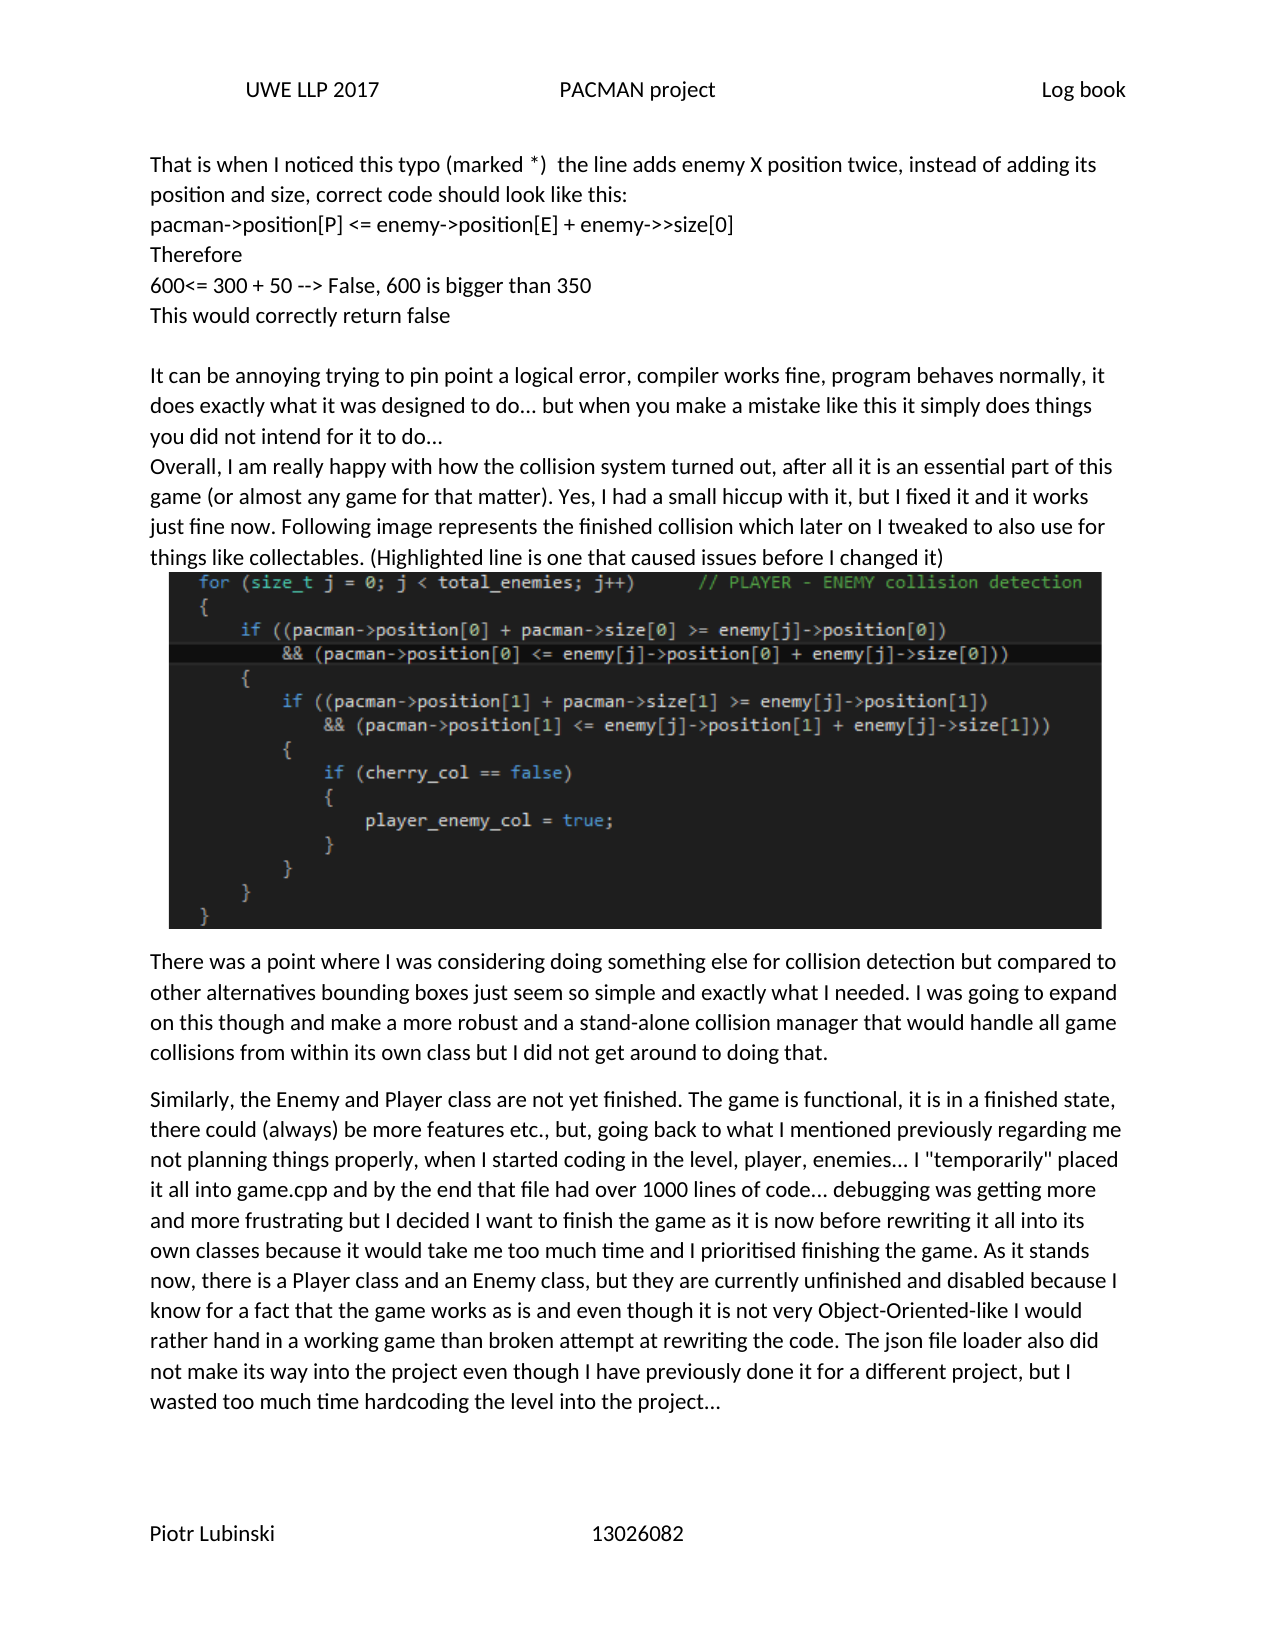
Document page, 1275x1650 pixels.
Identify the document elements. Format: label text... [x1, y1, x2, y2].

text Overall, I am really happy with how the collision system turned out, after all it is an essential part of this game (or almost any game for that matter). Yes, I had a small hiccup with it, but I fixed it and it works just fine now. Following image represents the finished collision which later on I tweaked to also use for things like collectables. (Highlighted line is one that caused issues before I changed it) [150, 452, 1125, 571]
text This would correctly return false [150, 301, 1125, 329]
text 600<= 300 + 50 --> False, 600 is bigger than 350 [150, 271, 1125, 299]
text That is when I noticed this typo (marked *) the line adds enemy X position twice, instead of adding its position and size, correct code should look like this: [150, 150, 1125, 208]
text There was a point where I was considering doing something else for collision detection but compared to other alternatives bounding boxes just seem so simple and exactly what I needed. I was going to expand on this though and make a more robust and a stand-alone collision manager that would handle all game collisions from within its own class but I did not get around to doing that. [150, 947, 1125, 1066]
text Similarly, the Enemy and Player class are not yet finished. The game is functional, it is in a finished state, there could (always) be more features etc., but, going back to what I mentioned previously regarding me not planning things properly, when I started coding in the level, player, enemies... I "temporarily" placed it all into game.cpp and by the end that file had over 1000 lines of code... debugging was getting more and more frustrating but I decided I want to finish the game as it is now before rewriting it all into its own classes because it would take me too much time and I prioritised finishing the game. As it stands now, there is a Player class and an Enemy class, but they are currently unfinished and disabled because I know for a fact that the game works as is and even though it is not very Object-Oriented-like I would rather hand in a working game than broken attempt at rewriting the code. The json file loader also did not make its way into the project even though I have previously done it for a different project, but I wasted too much time hardcoding the level into the project... [150, 1085, 1125, 1415]
text Therefore [150, 241, 1125, 269]
text pacman->position[P] <= enemy->position[E] + enemy->>size[0] [150, 210, 1125, 238]
text It can be annoying trying to pin point a logical error, compiler works fine, program behaves normally, it does exactly what it was designed to do... but when you make a mistake like this it simply does things you did not intend for it to do... [150, 361, 1125, 450]
